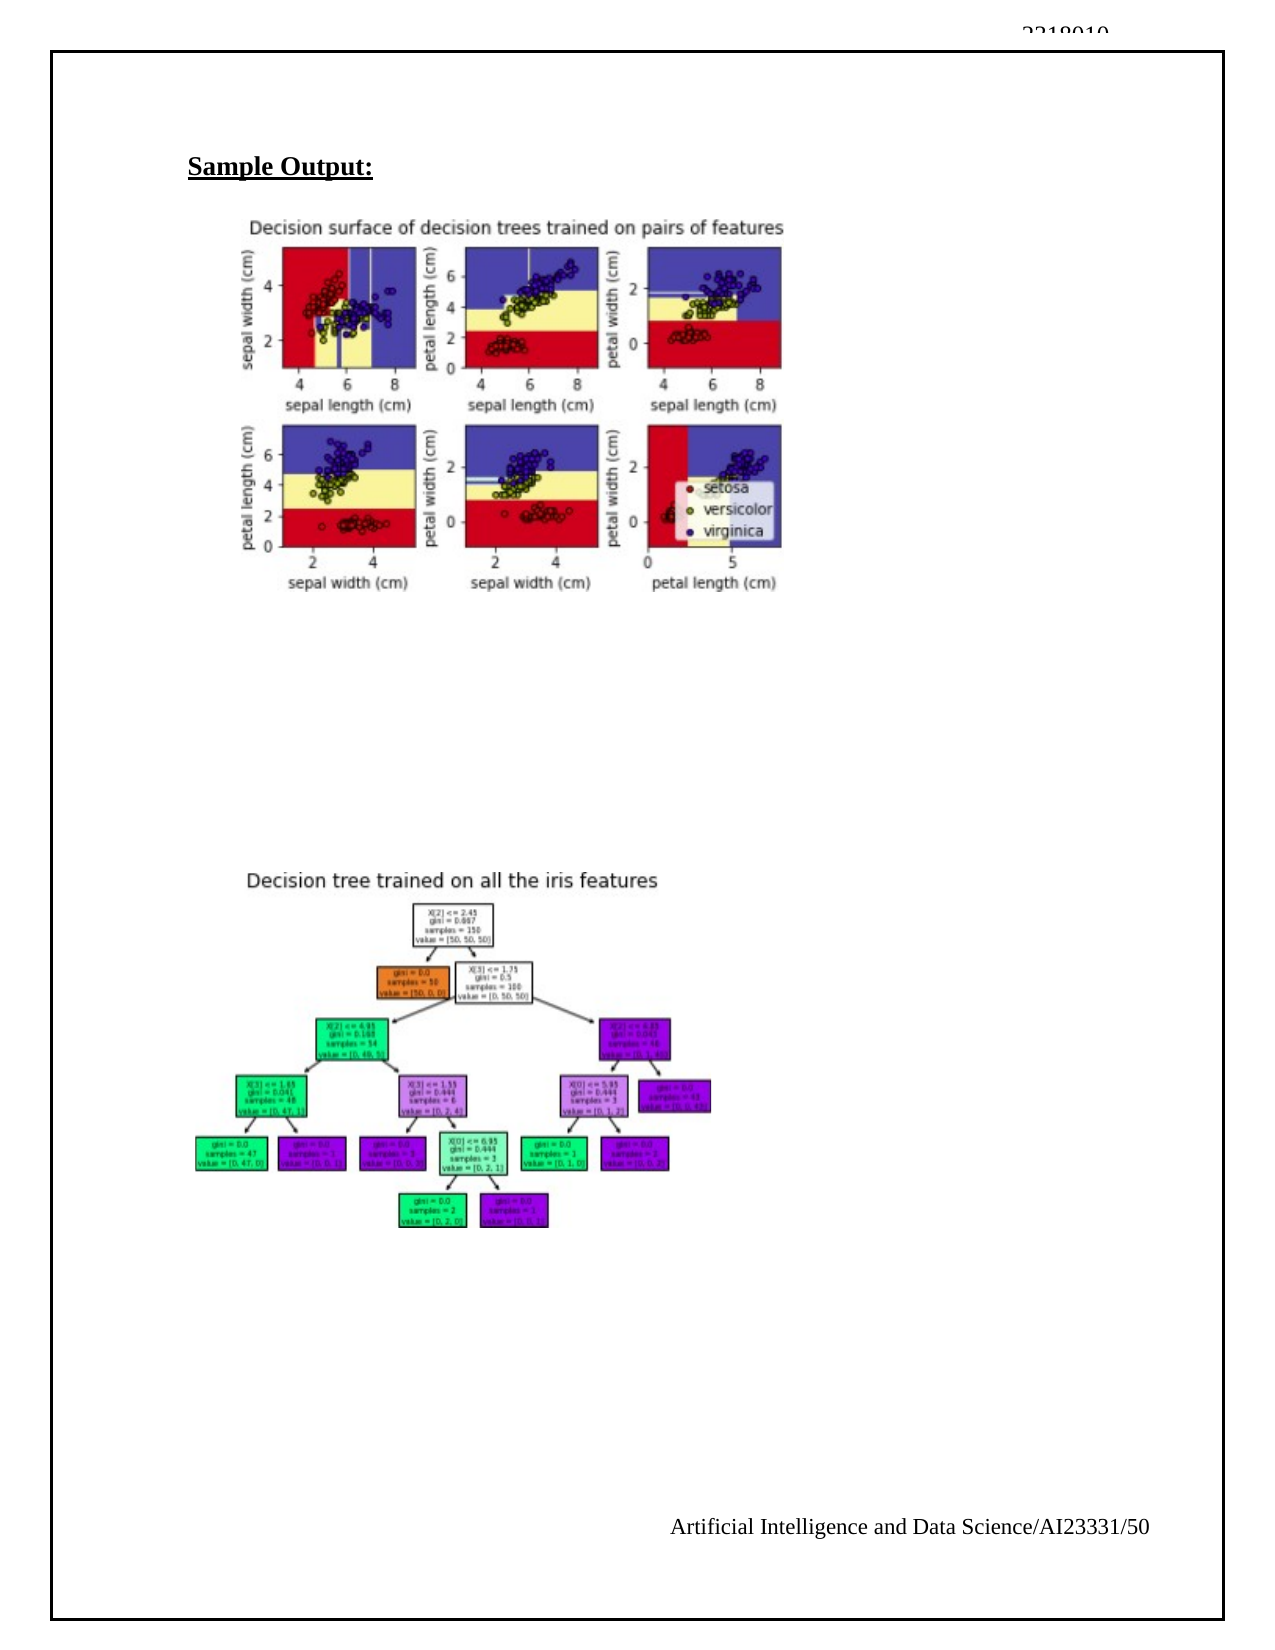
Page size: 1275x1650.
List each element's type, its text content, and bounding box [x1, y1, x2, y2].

picture [240, 219, 784, 592]
text Artificial Intelligence and Data Science/AI23331/50 [670, 1513, 1160, 1539]
picture [195, 872, 712, 1228]
subtitle Sample Output: [187, 150, 1160, 181]
